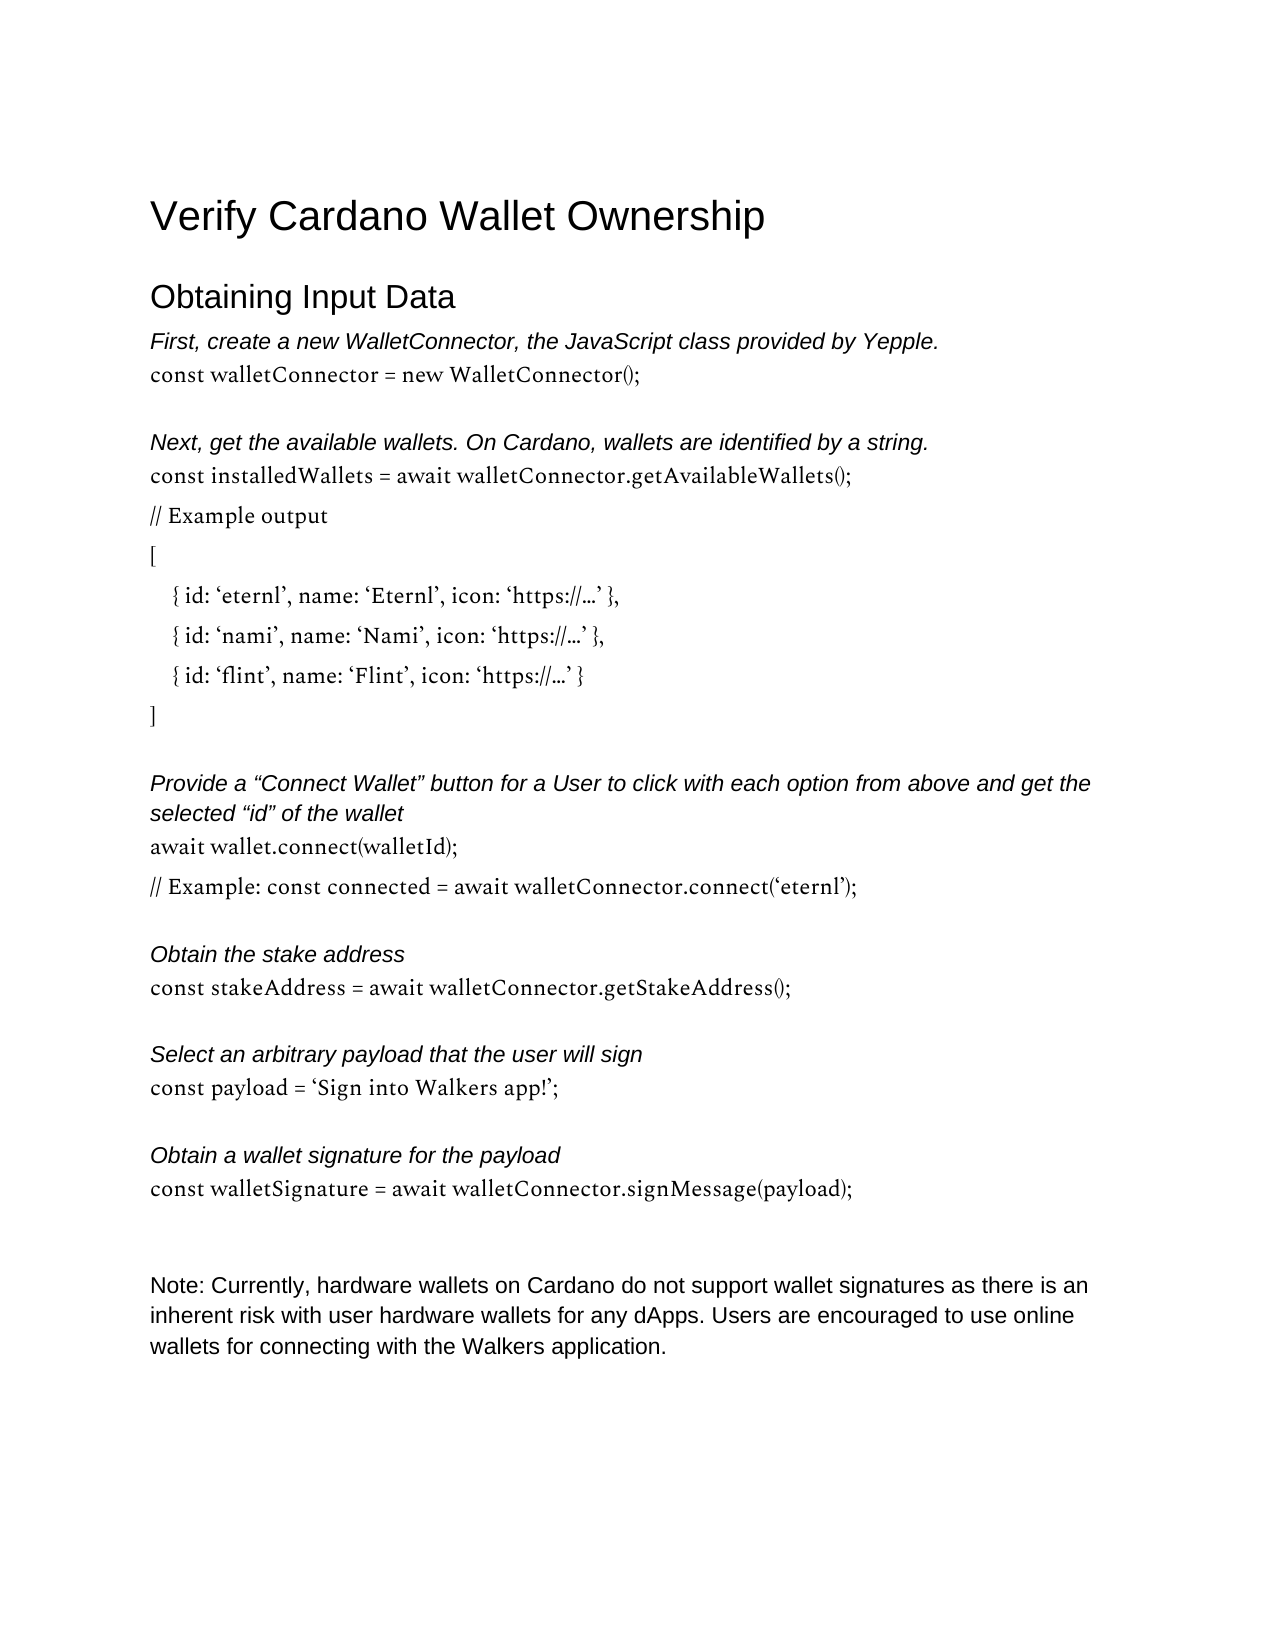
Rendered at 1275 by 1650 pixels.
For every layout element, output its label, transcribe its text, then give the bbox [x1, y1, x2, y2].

text ] [150, 699, 1125, 734]
text const installedWallets = await walletConnector.getAvailableWallets(); [150, 459, 1125, 494]
subtitle Obtaining Input Data [150, 277, 1125, 316]
text const stakeAddress = await walletConnector.getStakeAddress(); [150, 971, 1125, 1006]
subtitle Verify Cardano Wallet Ownership [150, 192, 1125, 239]
text First, create a new WalletConnector, the JavaScript class provided by Yepple. [150, 328, 1125, 354]
text [ [150, 539, 1125, 574]
text { id: ‘nami’, name: ‘Nami’, icon: ‘https://…’ }, [150, 619, 1125, 654]
text await wallet.connect(walletId); [150, 830, 1125, 865]
text const walletConnector = new WalletConnector(); [150, 358, 1125, 393]
text Note: Currently, hardware wallets on Cardano do not support wallet signatures as there is an inherent risk with user hardware wallets for any dApps. Users are encouraged to use online wallets for connecting with the Walkers application. [150, 1272, 1125, 1359]
text Obtain the stake address [150, 941, 1125, 967]
text Next, get the available wallets. On Cardano, wallets are identified by a string. [150, 428, 1125, 455]
text Provide a “Connect Wallet” button for a User to click with each option from above and get the selected “id” of the wallet [150, 770, 1125, 826]
text const walletSignature = await walletConnector.signMessage(payload); [150, 1172, 1125, 1207]
text { id: ‘flint’, name: ‘Flint’, icon: ‘https://…’ } [150, 659, 1125, 694]
text Obtain a wallet signature for the payload [150, 1142, 1125, 1168]
text { id: ‘eternl’, name: ‘Eternl’, icon: ‘https://…’ }, [150, 579, 1125, 614]
text // Example output [150, 499, 1125, 534]
text Select an arbitrary payload that the user will sign [150, 1041, 1125, 1067]
text const payload = ‘Sign into Walkers app!’; [150, 1071, 1125, 1106]
text // Example: const connected = await walletConnector.connect(‘eternl’); [150, 870, 1125, 905]
